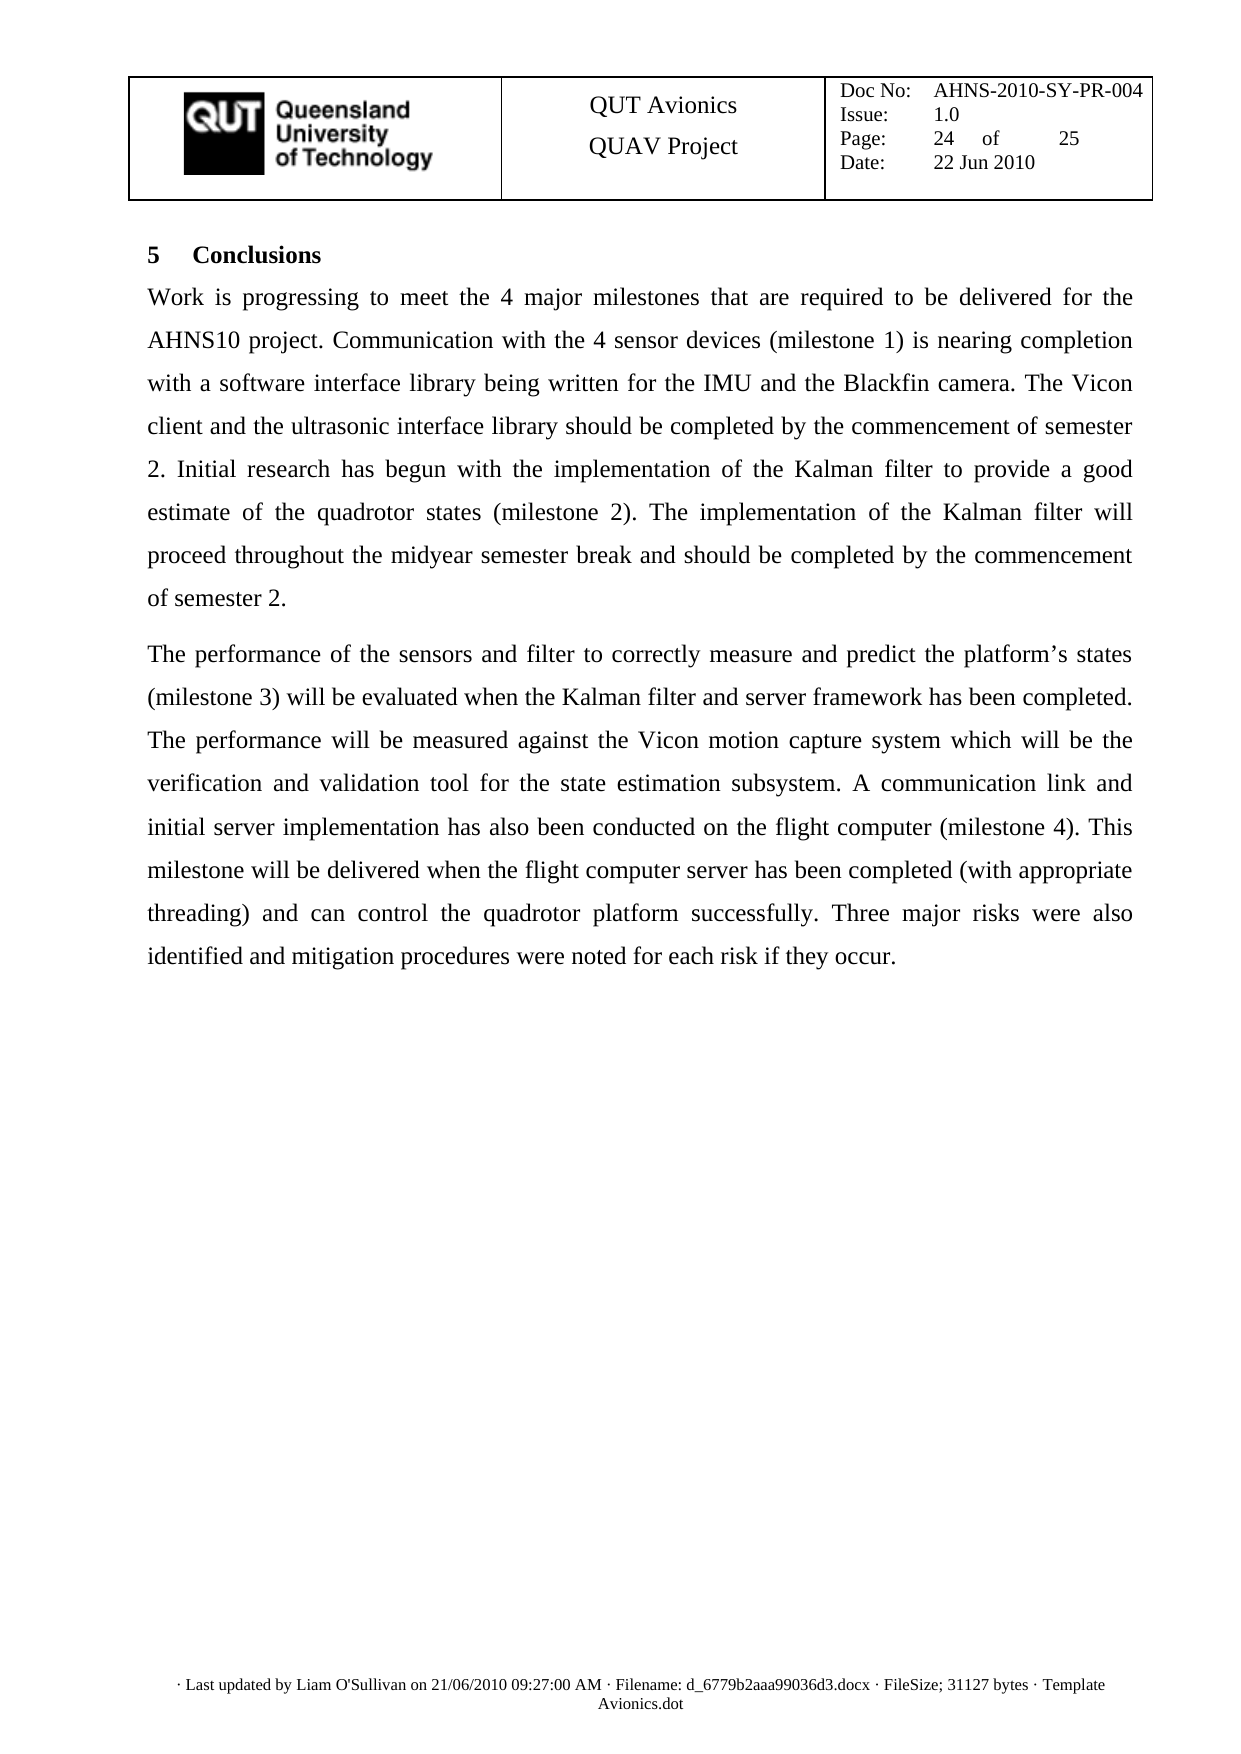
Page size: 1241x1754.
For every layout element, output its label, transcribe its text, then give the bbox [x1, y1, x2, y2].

text The performance of the sensors and filter to correctly measure and predict the platform’s states (milestone 3) will be evaluated when the Kalman filter and server framework has been completed. The performance will be measured against the Vicon motion capture system which will be the verification and validation tool for the state estimation subsystem. A communication link and initial server implementation has also been conducted on the flight computer (milestone 4). This milestone will be delivered when the flight computer server has been completed (with appropriate threading) and can control the quadrotor platform successfully. Three major risks were also identified and mitigation procedures were noted for each risk if they occur. [147, 639, 1134, 970]
picture [183, 83, 477, 175]
text Work is progressing to meet the 4 major milestones that are required to be delivered for the AHNS10 project. Communication with the 4 sensor devices (milestone 1) is nearing completion with a software interface library being written for the IMU and the Blackfin camera. The Vicon client and the ultrasonic interface library should be completed by the commencement of semester 2. Initial research has begun with the implementation of the Kalman filter to provide a good estimate of the quadrotor states (milestone 2). The implementation of the Kalman filter will proceed throughout the midyear semester break and should be completed by the commencement of semester 2. [147, 282, 1134, 612]
subtitle Conclusions [147, 240, 1134, 269]
